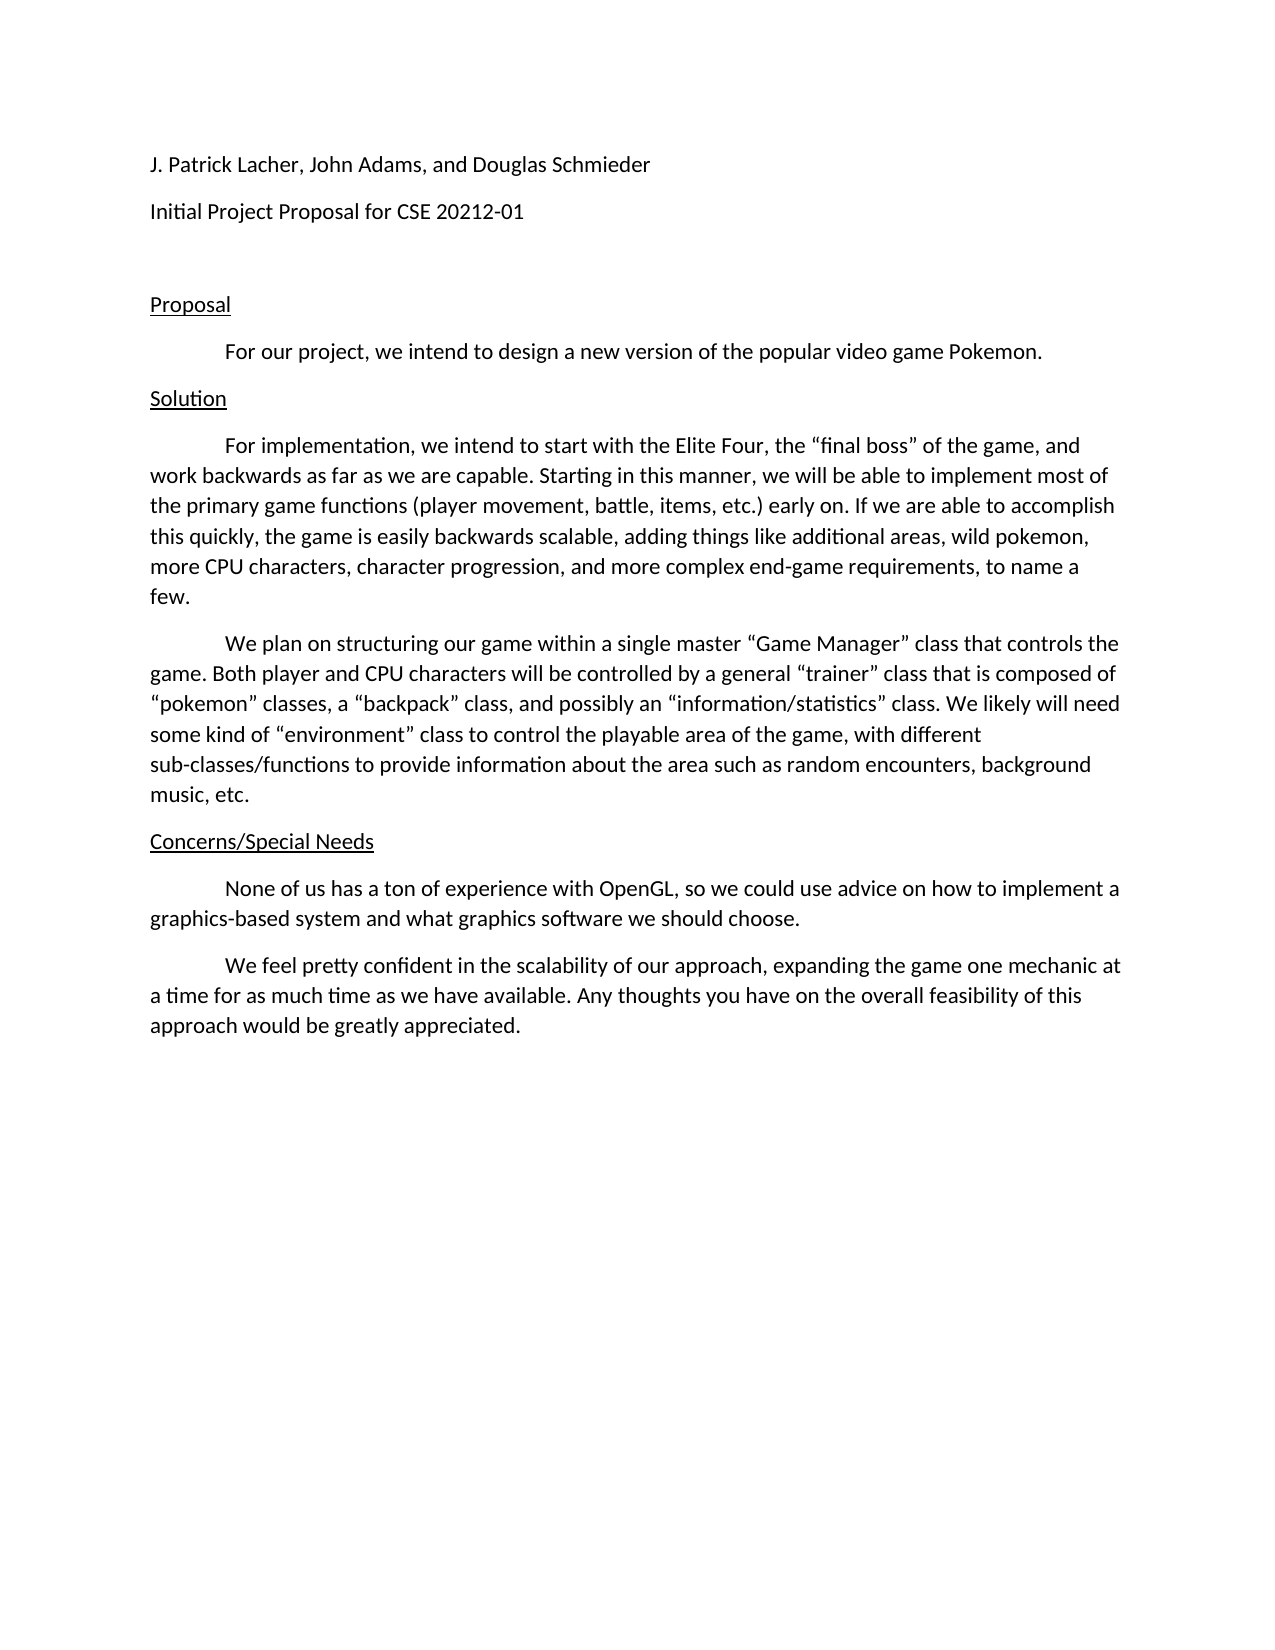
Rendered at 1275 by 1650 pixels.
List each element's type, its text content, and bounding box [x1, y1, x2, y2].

text For our project, we intend to design a new version of the popular video game Pokemon. [150, 337, 1125, 366]
text We feel pretty confident in the scalability of our approach, expanding the game one mechanic at a time for as much time as we have available. Any thoughts you have on the overall feasibility of this approach would be greatly appreciated. [150, 951, 1125, 1039]
text Concerns/Special Needs [150, 827, 1125, 855]
text Solution [150, 384, 1125, 412]
text J. Patrick Lacher, John Adams, and Douglas Schmieder [150, 150, 1125, 178]
text Initial Project Proposal for CSE 20212-01 [150, 197, 1125, 225]
text For implementation, we intend to start with the Elite Four, the “final boss” of the game, and work backwards as far as we are capable. Starting in this manner, we will be able to implement most of the primary game functions (player movement, battle, items, etc.) early on. If we are able to accomplish this quickly, the game is easily backwards scalable, adding things like additional areas, wild pokemon, more CPU characters, character progression, and more complex end-game requirements, to name a few. [150, 431, 1125, 610]
text None of us has a ton of experience with OpenGL, so we could use advice on how to implement a graphics-based system and what graphics software we should choose. [150, 874, 1125, 932]
text Proposal [150, 291, 1125, 319]
text We plan on structuring our game within a single master “Game Manager” class that controls the game. Both player and CPU characters will be controlled by a general “trainer” class that is composed of “pokemon” classes, a “backpack” class, and possibly an “information/statistics” class. We likely will need some kind of “environment” class to control the playable area of the game, with different sub-classes/functions to provide information about the area such as random encounters, background music, etc. [150, 629, 1125, 808]
